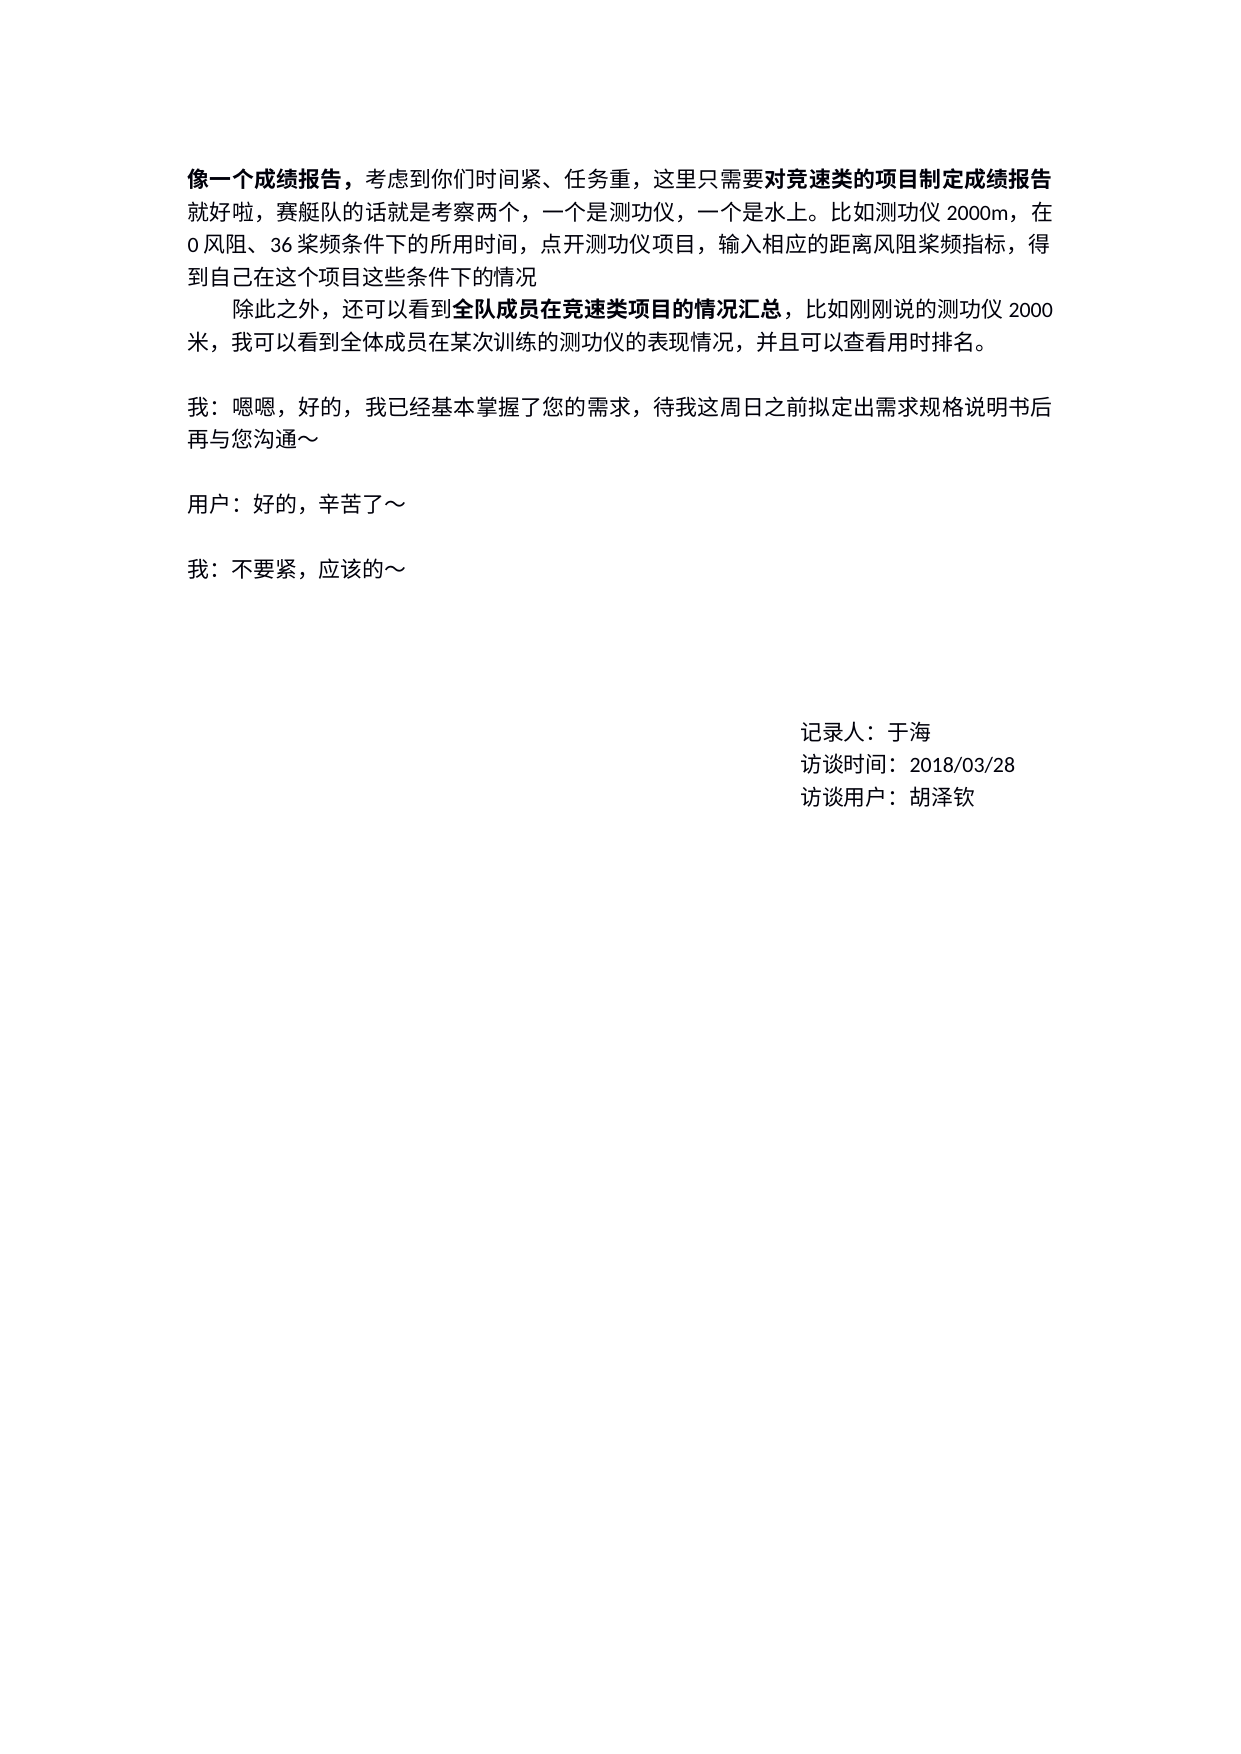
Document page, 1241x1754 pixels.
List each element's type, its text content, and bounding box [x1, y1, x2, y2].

text 访谈时间：2018/03/28 [187, 747, 1053, 779]
text 访谈用户：胡泽钦 [187, 779, 1053, 812]
text 用户：好的，辛苦了～ [187, 487, 1053, 519]
text 我：嗯嗯，好的，我已经基本掌握了您的需求，待我这周日之前拟定出需求规格说明书后再与您沟通～ [187, 389, 1053, 454]
text 我：不要紧，应该的～ [187, 552, 1053, 584]
text 除此之外，还可以看到全队成员在竞速类项目的情况汇总，比如刚刚说的测功仪2000米，我可以看到全体成员在某次训练的测功仪的表现情况，并且可以查看用时排名。 [187, 292, 1053, 357]
text 记录人：于海 [187, 714, 1053, 747]
